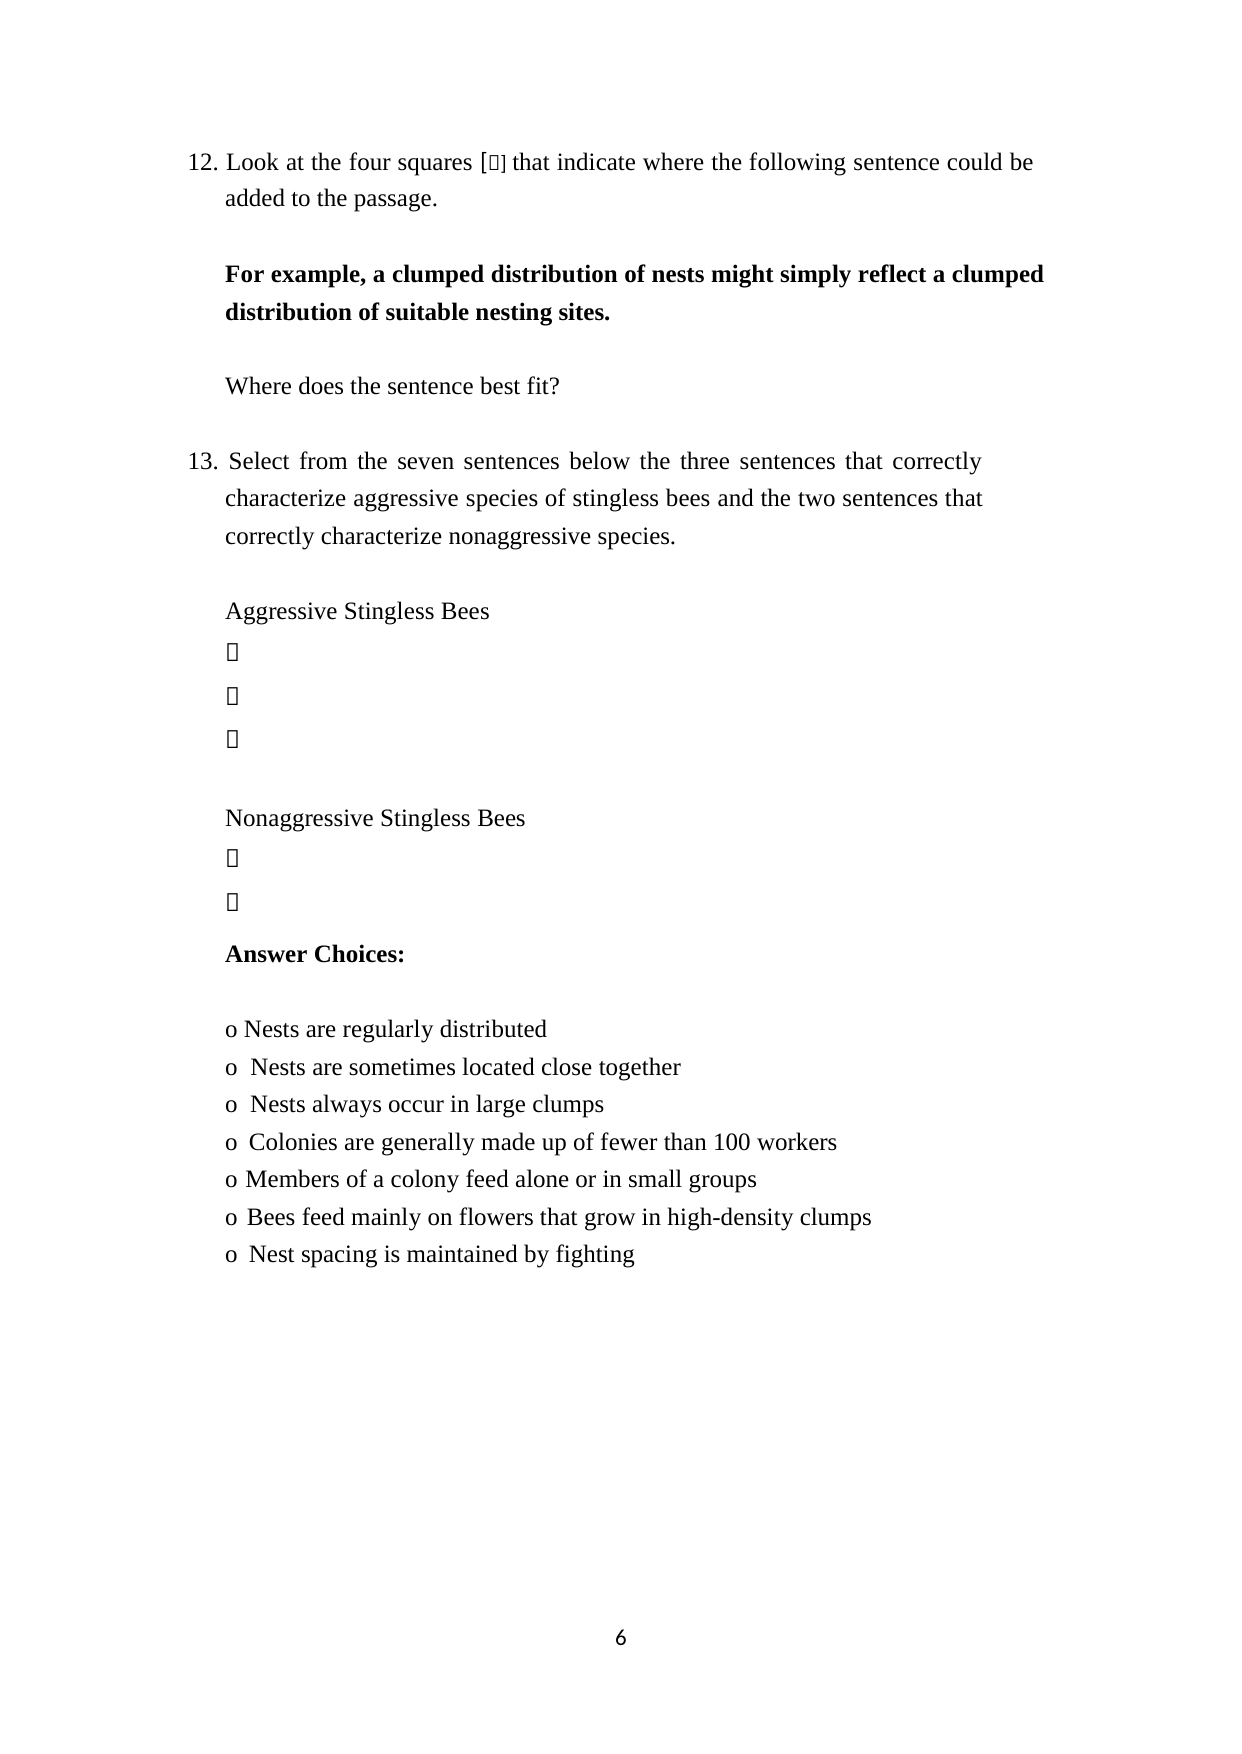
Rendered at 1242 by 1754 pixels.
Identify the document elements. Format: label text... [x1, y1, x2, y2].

text Aggressive Stingless Bees [225, 596, 1069, 625]
text o Nests are regularly distributed [225, 1014, 1069, 1043]
text Nonaggressive Stingless Bees [225, 803, 1069, 831]
text  [225, 678, 1069, 712]
text o Nest spacing is maintained by fighting [225, 1239, 1069, 1268]
text o Members of a colony feed alone or in small groups [225, 1164, 1069, 1193]
text  [175, 841, 1069, 875]
text 12. Look at the four squares [] that indicate where the following sentence could be added to the passage. [187, 146, 1034, 212]
text  [225, 722, 1069, 756]
text o Bees feed mainly on flowers that grow in high-density clumps [225, 1202, 1069, 1230]
text Where does the sentence best fit? [225, 371, 1069, 400]
text For example, a clumped distribution of nests might simply reflect a clumped distribution of suitable nesting sites. [225, 259, 1044, 325]
text  [225, 635, 1069, 669]
text  [175, 885, 1069, 919]
text o Nests always occur in large clumps [225, 1089, 1069, 1118]
text o Colonies are generally made up of fewer than 100 workers [225, 1127, 1069, 1155]
text 13. Select from the seven sentences below the three sentences that correctly characterize aggressive species of stingless bees and the two sentences that correctly characterize nonaggressive species. [187, 446, 982, 549]
text o Nests are sometimes located close together [225, 1052, 1069, 1080]
text Answer Choices: [225, 939, 1069, 968]
